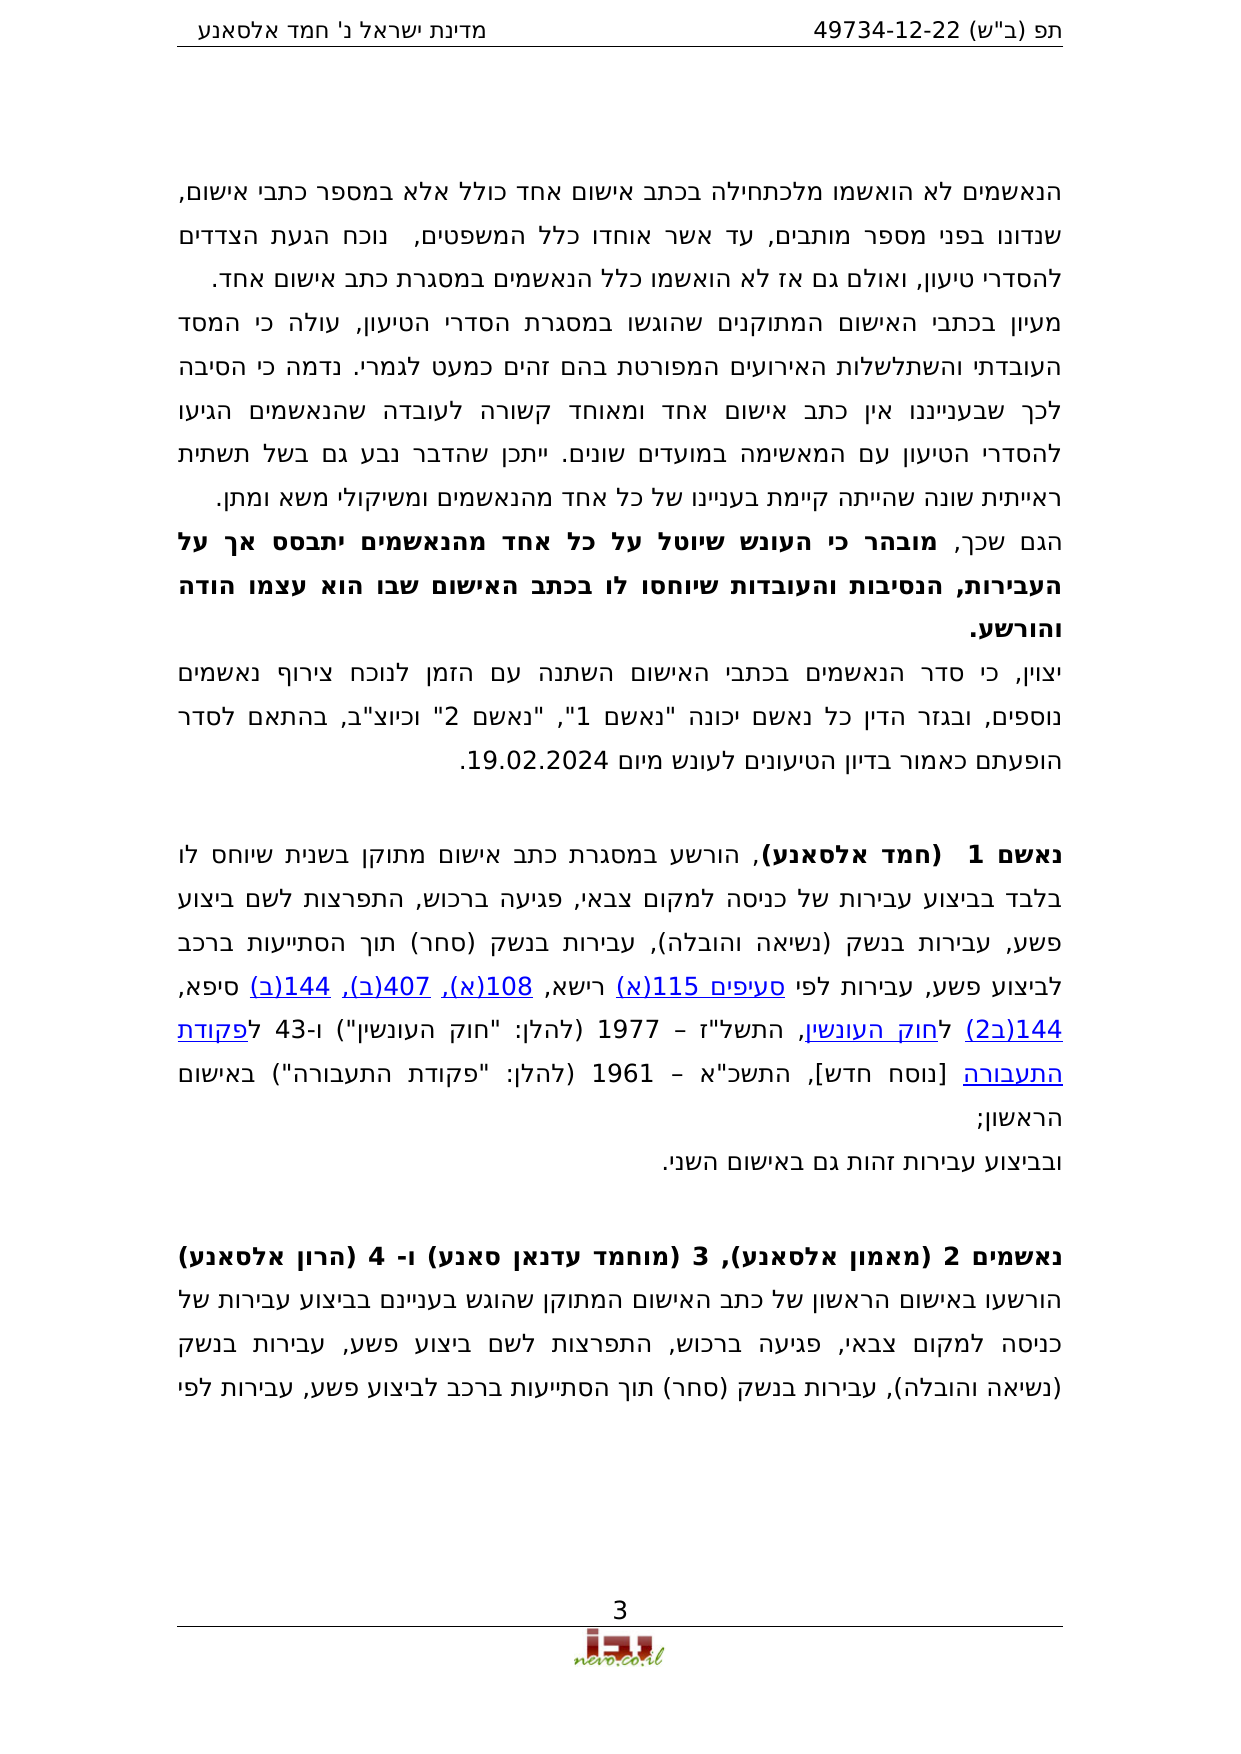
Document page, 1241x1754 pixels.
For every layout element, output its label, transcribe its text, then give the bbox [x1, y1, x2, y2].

picture [574, 1628, 666, 1667]
text הנאשמים לא הואשמו מלכתחילה בכתב אישום אחד כולל אלא במספר כתבי אישום, שנדונו בפני מספר מותבים, עד אשר אוחדו כלל המשפטים, נוכח הגעת הצדדים להסדרי טיעון, ואולם גם אז לא הואשמו כלל הנאשמים במסגרת כתב אישום אחד. [177, 177, 1122, 294]
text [177, 1242, 1122, 1402]
text יצוין, כי סדר הנאשמים בכתבי האישום השתנה עם הזמן לנוכח צירוף נאשמים נוספים, ובגזר הדין כל נאשם יכונה "נאשם 1", "נאשם 2" וכיוצ"ב, בהתאם לסדר הופעתם כאמור בדיון הטיעונים לעונש מיום 19.02.2024. [177, 658, 1122, 775]
text הגם שכך, מובהר כי העונש שיוטל על כל אחד מהנאשמים יתבסס אך על העבירות, הנסיבות והעובדות שיוחסו לו בכתב האישום שבו הוא עצמו הודה והורשע. [177, 527, 1122, 644]
text מעיון בכתבי האישום המתוקנים שהוגשו במסגרת הסדרי הטיעון, עולה כי המסד העובדתי והשתלשלות האירועים המפורטת בהם זהים כמעט לגמרי. נדמה כי הסיבה לכך שבענייננו אין כתב אישום אחד ומאוחד קשורה לעובדה שהנאשמים הגיעו להסדרי הטיעון עם המאשימה במועדים שונים. ייתכן שהדבר נבע גם בשל תשתית ראייתית שונה שהייתה קיימת בעניינו של כל אחד מהנאשמים ומשיקולי משא ומתן. [177, 308, 1063, 513]
text נאשם 1 (חמד אלסאנע), הורשע במסגרת כתב אישום מתוקן בשנית שיוחס לו בלבד בביצוע עבירות של כניסה למקום צבאי, פגיעה ברכוש, התפרצות לשם ביצוע פשע, עבירות בנשק (נשיאה והובלה), עבירות בנשק (סחר) תוך הסתייעות ברכב לביצוע פשע, עבירות לפי סעיפים 115(א) רישא, 108(א), 407(ב), 144(ב) סיפא, 144(ב2) לחוק העונשין, התשל"ז – 1977 (להלן: "חוק העונשין") ו-43 לפקודת התעבורה [נוסח חדש], התשכ"א – 1961 (להלן: "פקודת התעבורה") באישום הראשון; ובביצוע עבירות זהות גם באישום השני. [177, 841, 1122, 1176]
